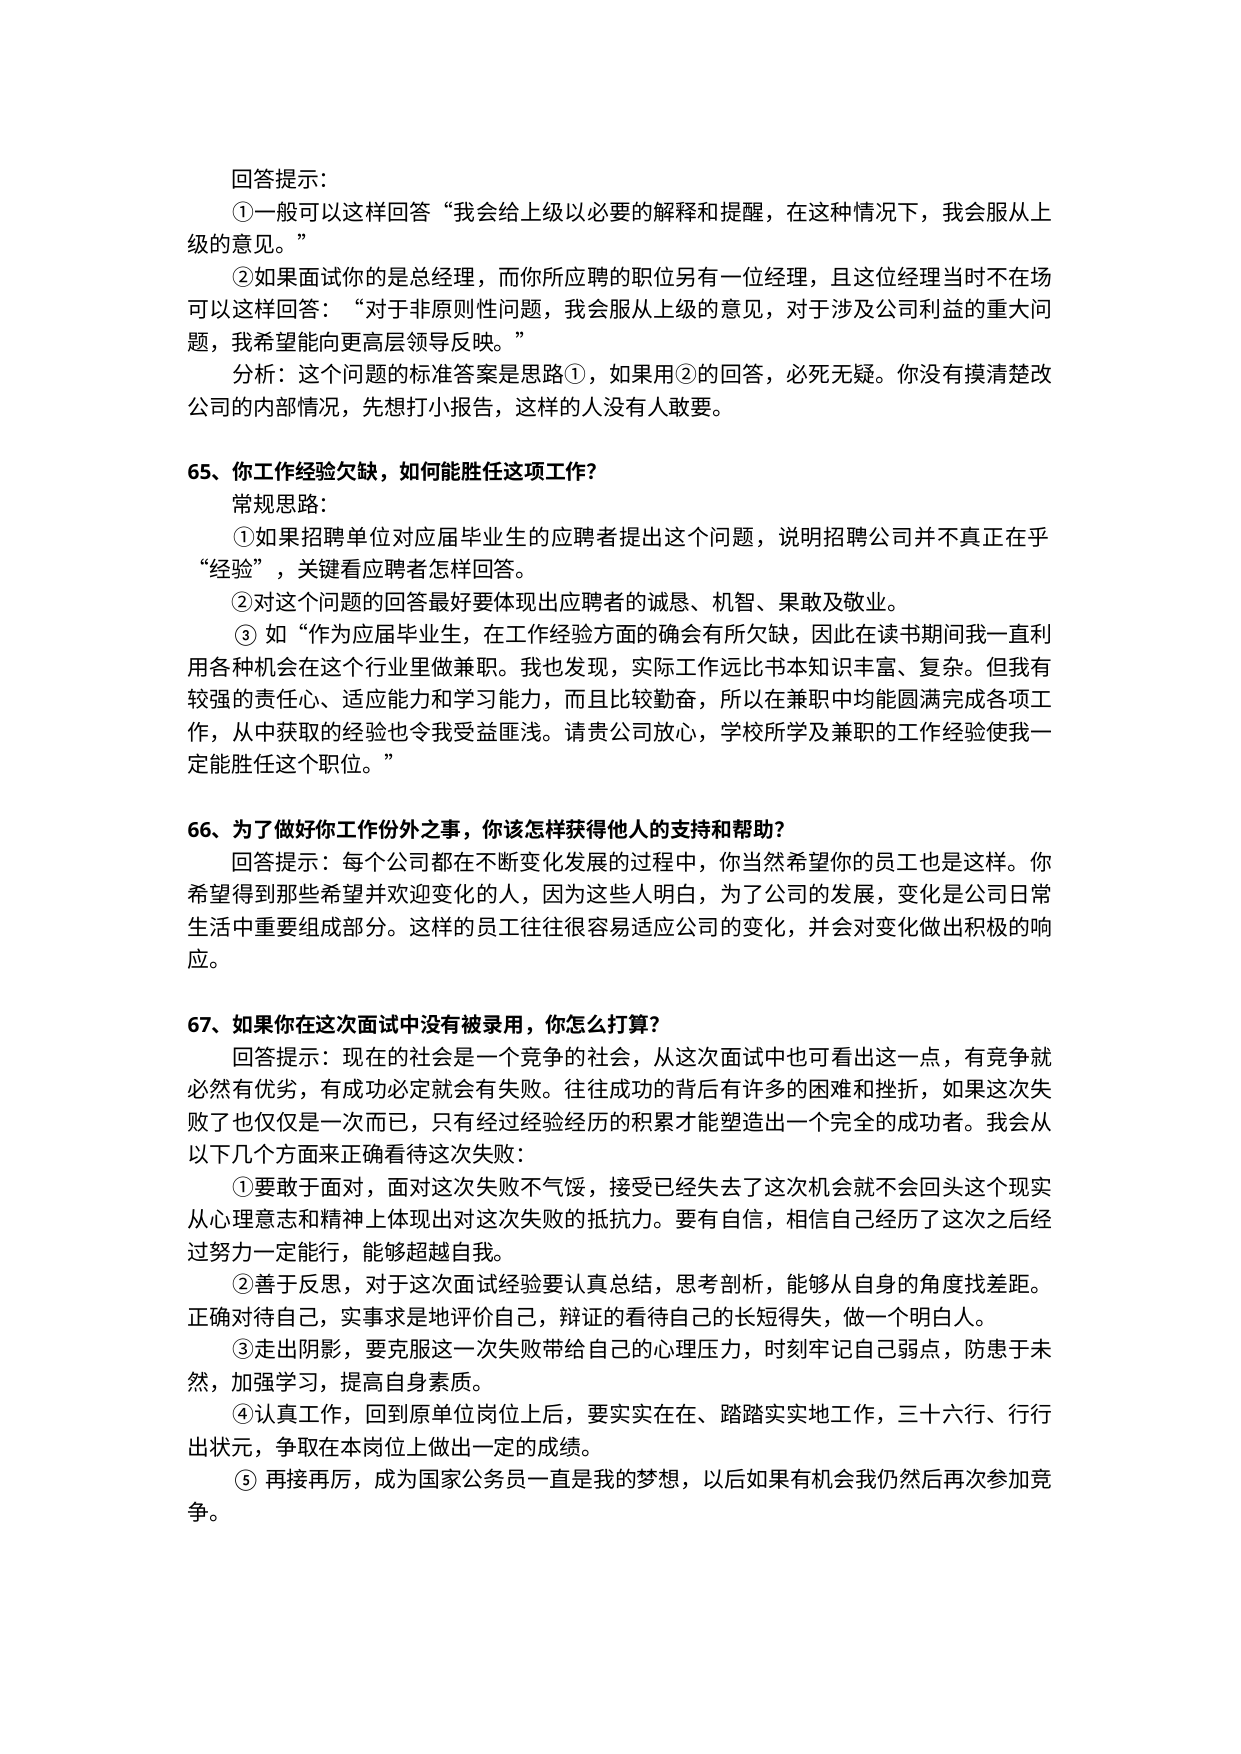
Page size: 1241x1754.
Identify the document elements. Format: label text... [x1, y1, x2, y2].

text 常规思路： [187, 487, 1053, 519]
text ①如果招聘单位对应届毕业生的应聘者提出这个问题，说明招聘公司并不真正在乎“经验”，关键看应聘者怎样回答。 [187, 519, 1053, 584]
text ③走出阴影，要克服这一次失败带给自己的心理压力，时刻牢记自己弱点，防患于未然，加强学习，提高自身素质。 [187, 1332, 1053, 1397]
text 回答提示：每个公司都在不断变化发展的过程中，你当然希望你的员工也是这样。你希望得到那些希望并欢迎变化的人，因为这些人明白，为了公司的发展，变化是公司日常生活中重要组成部分。这样的员工往往很容易适应公司的变化，并会对变化做出积极的响应。 [187, 844, 1053, 974]
text 回答提示：现在的社会是一个竞争的社会，从这次面试中也可看出这一点，有竞争就必然有优劣，有成功必定就会有失败。往往成功的背后有许多的困难和挫折，如果这次失败了也仅仅是一次而已，只有经过经验经历的积累才能塑造出一个完全的成功者。我会从以下几个方面来正确看待这次失败： [187, 1039, 1053, 1169]
text 67、如果你在这次面试中没有被录用，你怎么打算？ [187, 1007, 1053, 1039]
text 65、你工作经验欠缺，如何能胜任这项工作？ [187, 454, 1053, 487]
text ①要敢于面对，面对这次失败不气馁，接受已经失去了这次机会就不会回头这个现实，从心理意志和精神上体现出对这次失败的抵抗力。要有自信，相信自己经历了这次之后经过努力一定能行，能够超越自我。 [187, 1169, 1053, 1267]
text ④认真工作，回到原单位岗位上后，要实实在在、踏踏实实地工作，三十六行、行行出状元，争取在本岗位上做出一定的成绩。 [187, 1397, 1053, 1462]
text ①一般可以这样回答“我会给上级以必要的解释和提醒，在这种情况下，我会服从上级的意见。” [187, 194, 1053, 259]
text ②对这个问题的回答最好要体现出应聘者的诚恳、机智、果敢及敬业。 [187, 584, 1053, 617]
text 66、为了做好你工作份外之事，你该怎样获得他人的支持和帮助？ [187, 812, 1053, 844]
text ③如“作为应届毕业生，在工作经验方面的确会有所欠缺，因此在读书期间我一直利用各种机会在这个行业里做兼职。我也发现，实际工作远比书本知识丰富、复杂。但我有较强的责任心、适应能力和学习能力，而且比较勤奋，所以在兼职中均能圆满完成各项工作，从中获取的经验也令我受益匪浅。请贵公司放心，学校所学及兼职的工作经验使我一定能胜任这个职位。” [187, 617, 1053, 779]
text 回答提示： [187, 162, 1053, 194]
text ②如果面试你的是总经理，而你所应聘的职位另有一位经理，且这位经理当时不在场，可以这样回答：“对于非原则性问题，我会服从上级的意见，对于涉及公司利益的重大问题，我希望能向更高层领导反映。” [187, 259, 1053, 357]
text 分析：这个问题的标准答案是思路①，如果用②的回答，必死无疑。你没有摸清楚改公司的内部情况，先想打小报告，这样的人没有人敢要。 [187, 357, 1053, 422]
text ②善于反思，对于这次面试经验要认真总结，思考剖析，能够从自身的角度找差距。正确对待自己，实事求是地评价自己，辩证的看待自己的长短得失，做一个明白人。 [187, 1267, 1053, 1332]
text ⑤再接再厉，成为国家公务员一直是我的梦想，以后如果有机会我仍然后再次参加竞争。 [187, 1462, 1053, 1527]
